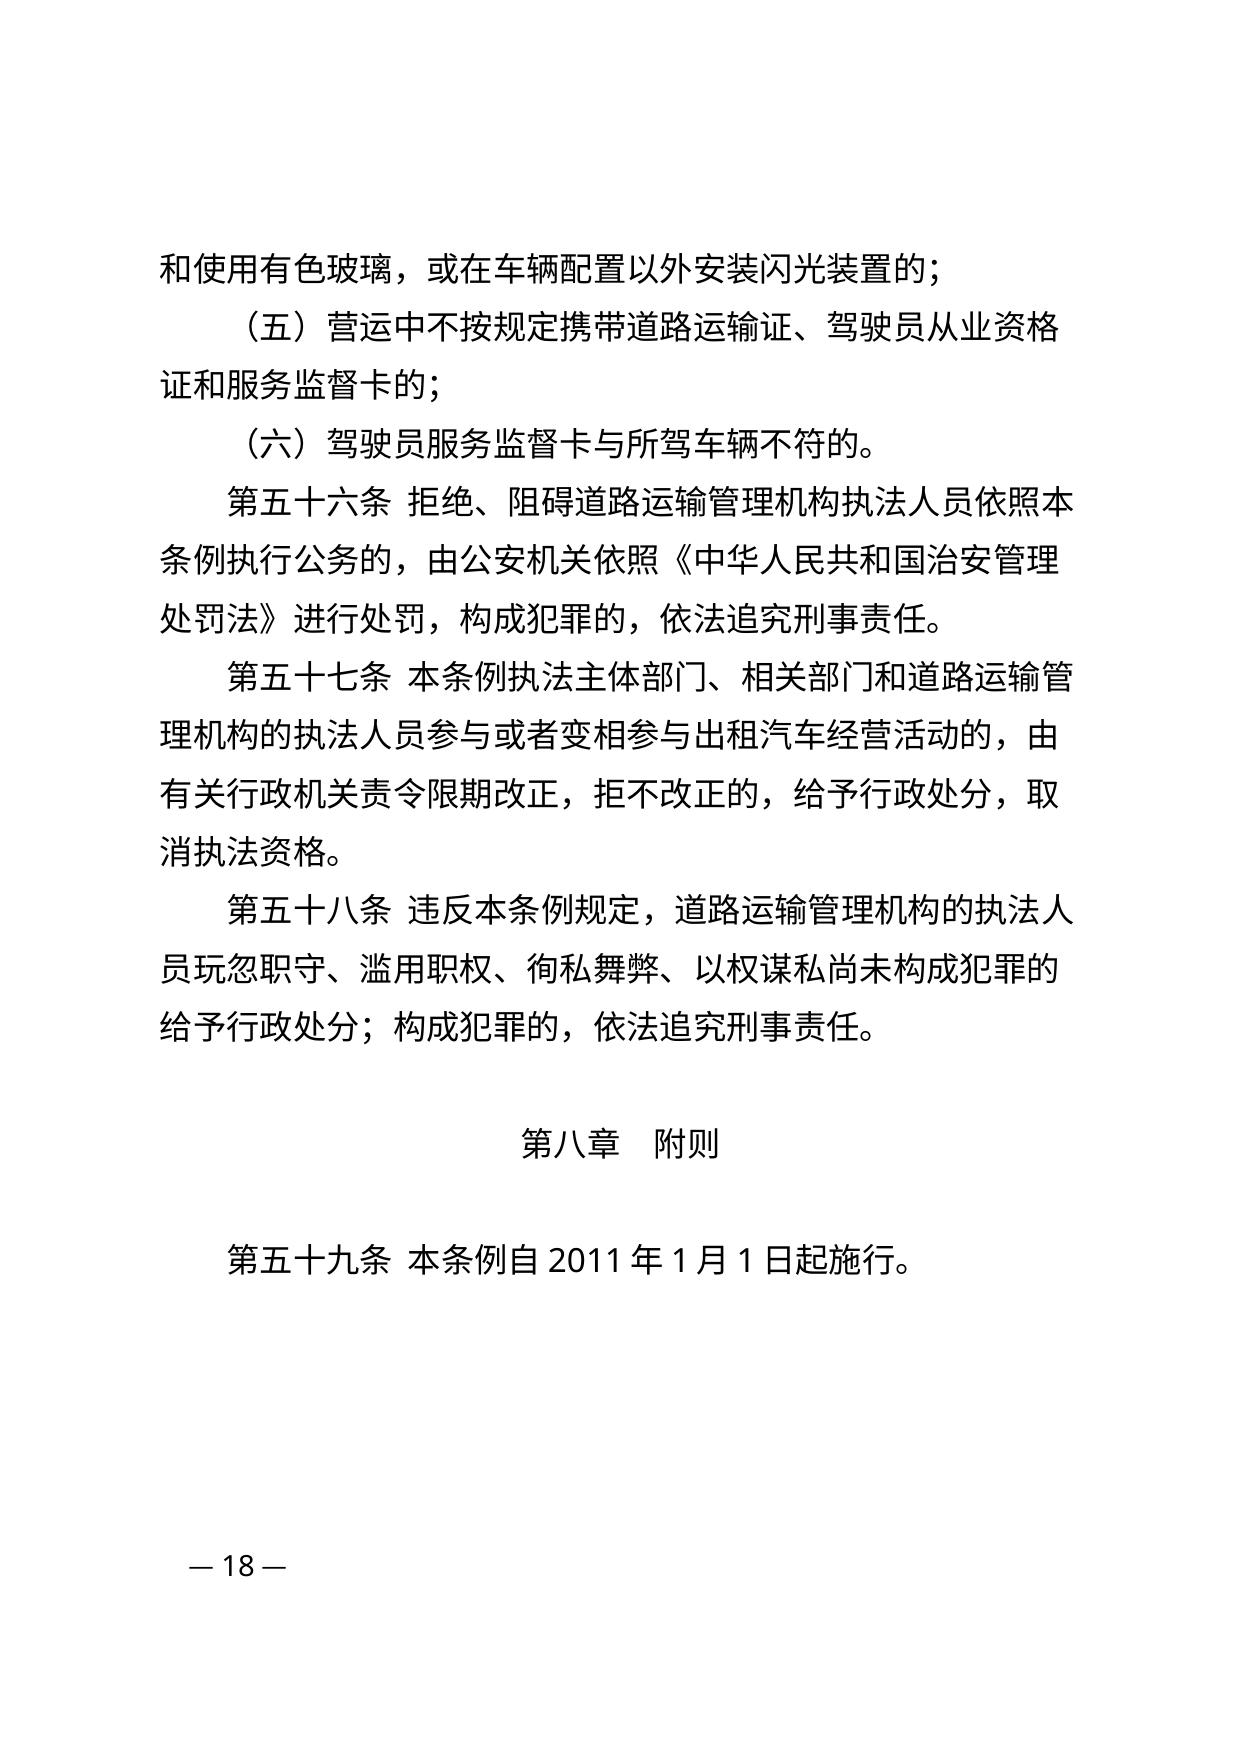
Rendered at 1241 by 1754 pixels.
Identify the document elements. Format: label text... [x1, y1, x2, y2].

text （五）营运中不按规定携带道路运输证、驾驶员从业资格证和服务监督卡的； [159, 293, 1081, 409]
text 第五十九条 本条例自2011年1月1日起施行。 [159, 1226, 1081, 1284]
text 第五十七条 本条例执法主体部门、相关部门和道路运输管理机构的执法人员参与或者变相参与出租汽车经营活动的，由有关行政机关责令限期改正，拒不改正的，给予行政处分，取消执法资格。 [159, 643, 1081, 876]
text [159, 234, 1081, 293]
text （六）驾驶员服务监督卡与所驾车辆不符的。 [159, 409, 1081, 468]
text 第五十六条 拒绝、阻碍道路运输管理机构执法人员依照本条例执行公务的，由公安机关依照《中华人民共和国治安管理处罚法》进行处罚，构成犯罪的，依法追究刑事责任。 [159, 468, 1081, 643]
list 第八章 附则 [159, 1109, 1081, 1168]
text 第五十八条 违反本条例规定，道路运输管理机构的执法人员玩忽职守、滥用职权、徇私舞弊、以权谋私尚未构成犯罪的给予行政处分；构成犯罪的，依法追究刑事责任。 [159, 876, 1081, 1051]
